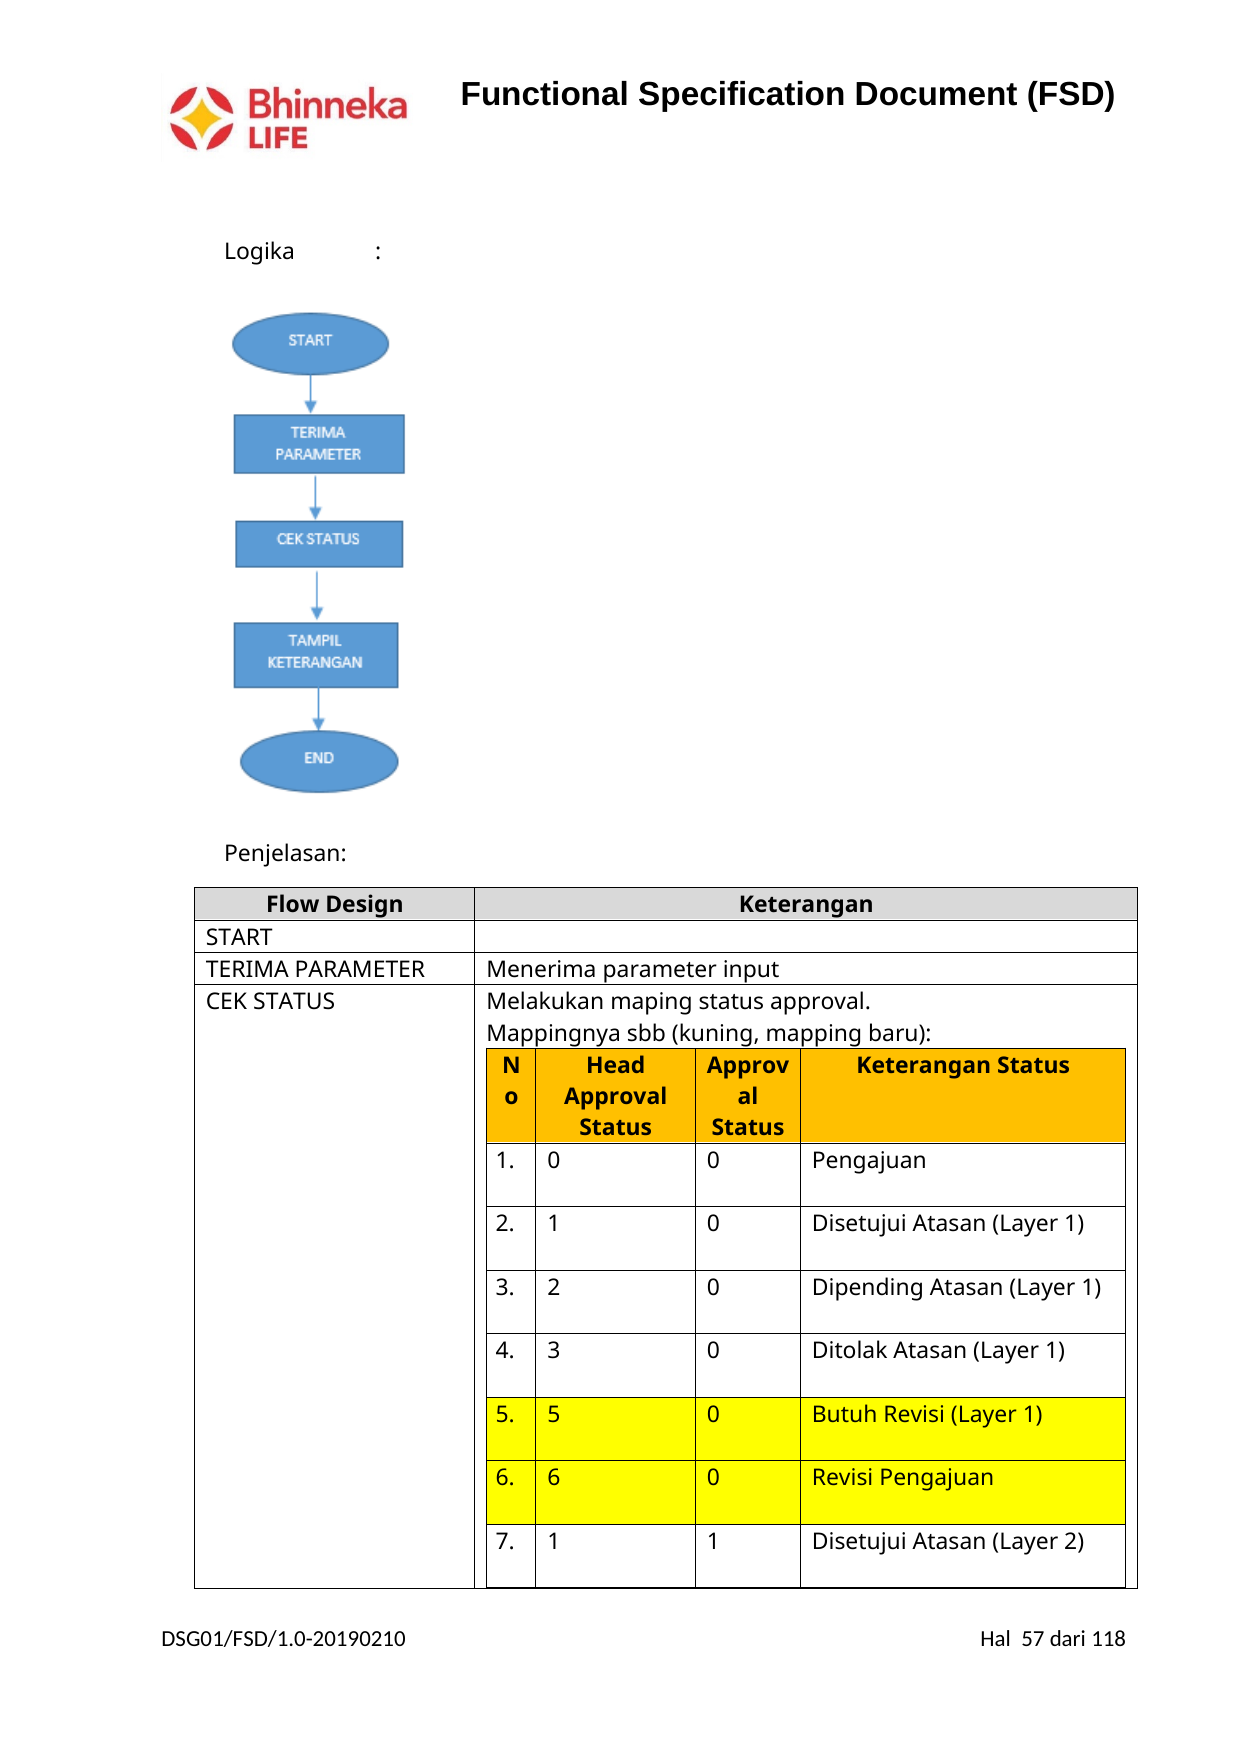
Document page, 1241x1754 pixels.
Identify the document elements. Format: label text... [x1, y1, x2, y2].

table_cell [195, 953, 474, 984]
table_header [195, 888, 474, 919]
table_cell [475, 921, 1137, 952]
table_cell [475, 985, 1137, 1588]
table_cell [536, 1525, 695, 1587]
picture [223, 302, 412, 801]
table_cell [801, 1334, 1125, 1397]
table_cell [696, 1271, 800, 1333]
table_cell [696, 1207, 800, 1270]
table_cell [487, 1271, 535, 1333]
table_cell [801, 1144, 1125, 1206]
list Penjelasan: [224, 837, 1137, 868]
picture [161, 73, 415, 162]
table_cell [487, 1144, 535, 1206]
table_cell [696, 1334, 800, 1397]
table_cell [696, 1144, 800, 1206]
list Logika : [224, 235, 1137, 267]
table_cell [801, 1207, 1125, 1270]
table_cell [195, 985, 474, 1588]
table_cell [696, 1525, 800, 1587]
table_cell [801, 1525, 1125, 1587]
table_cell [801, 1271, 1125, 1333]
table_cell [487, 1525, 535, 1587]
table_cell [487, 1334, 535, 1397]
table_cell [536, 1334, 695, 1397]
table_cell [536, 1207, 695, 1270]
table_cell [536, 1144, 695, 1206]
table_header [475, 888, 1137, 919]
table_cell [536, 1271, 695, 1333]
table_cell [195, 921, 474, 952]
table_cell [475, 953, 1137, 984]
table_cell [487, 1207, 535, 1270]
